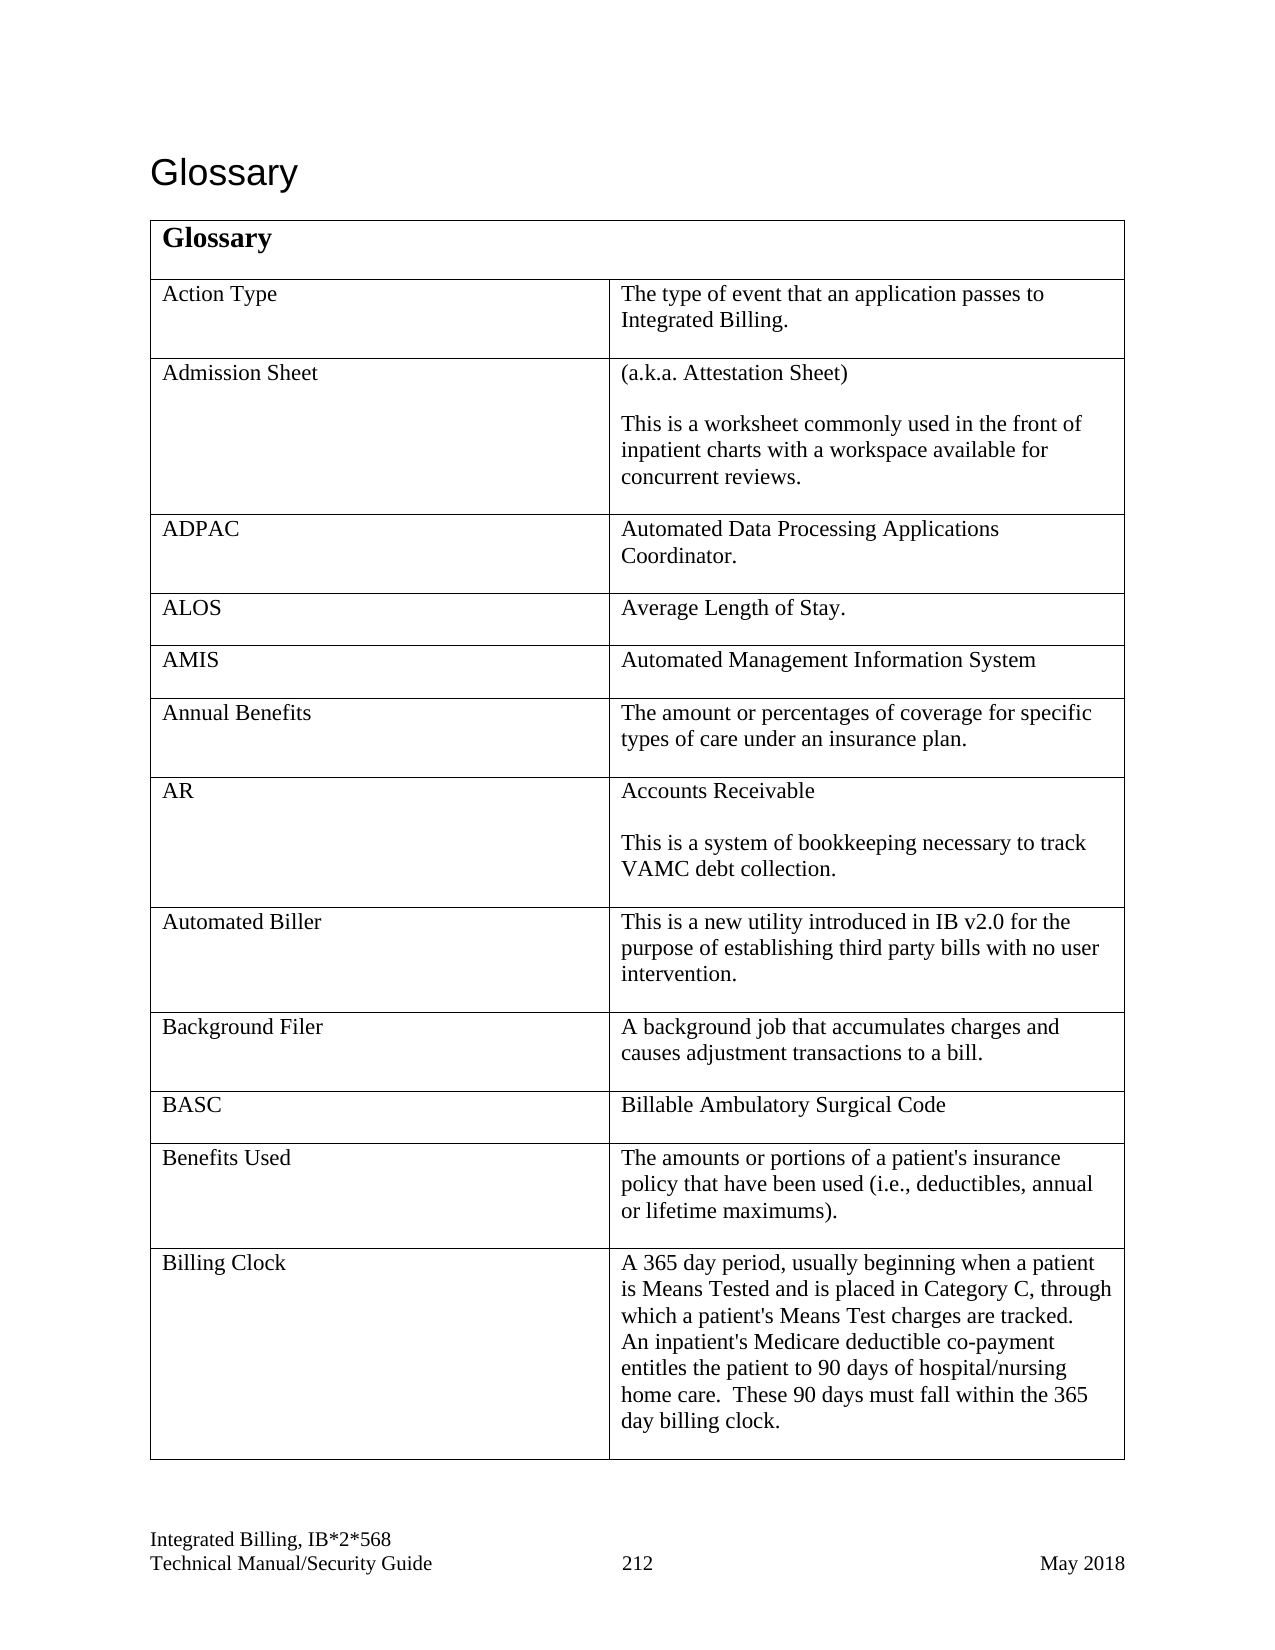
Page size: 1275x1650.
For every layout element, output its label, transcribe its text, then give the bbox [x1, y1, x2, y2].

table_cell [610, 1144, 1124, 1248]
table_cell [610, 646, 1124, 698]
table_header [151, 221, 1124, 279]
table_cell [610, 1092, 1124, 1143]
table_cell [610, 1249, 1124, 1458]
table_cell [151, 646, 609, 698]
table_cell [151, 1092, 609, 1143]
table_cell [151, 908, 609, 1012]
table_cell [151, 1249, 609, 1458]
subtitle Glossary [150, 150, 1125, 193]
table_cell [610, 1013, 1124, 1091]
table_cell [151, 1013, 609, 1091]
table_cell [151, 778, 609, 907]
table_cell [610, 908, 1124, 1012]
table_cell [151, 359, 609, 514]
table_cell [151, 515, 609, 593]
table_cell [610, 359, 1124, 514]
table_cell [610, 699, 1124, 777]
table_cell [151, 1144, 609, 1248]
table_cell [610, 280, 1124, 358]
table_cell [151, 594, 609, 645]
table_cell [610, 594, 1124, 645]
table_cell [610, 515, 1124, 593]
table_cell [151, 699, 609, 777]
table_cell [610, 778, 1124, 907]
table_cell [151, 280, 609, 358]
